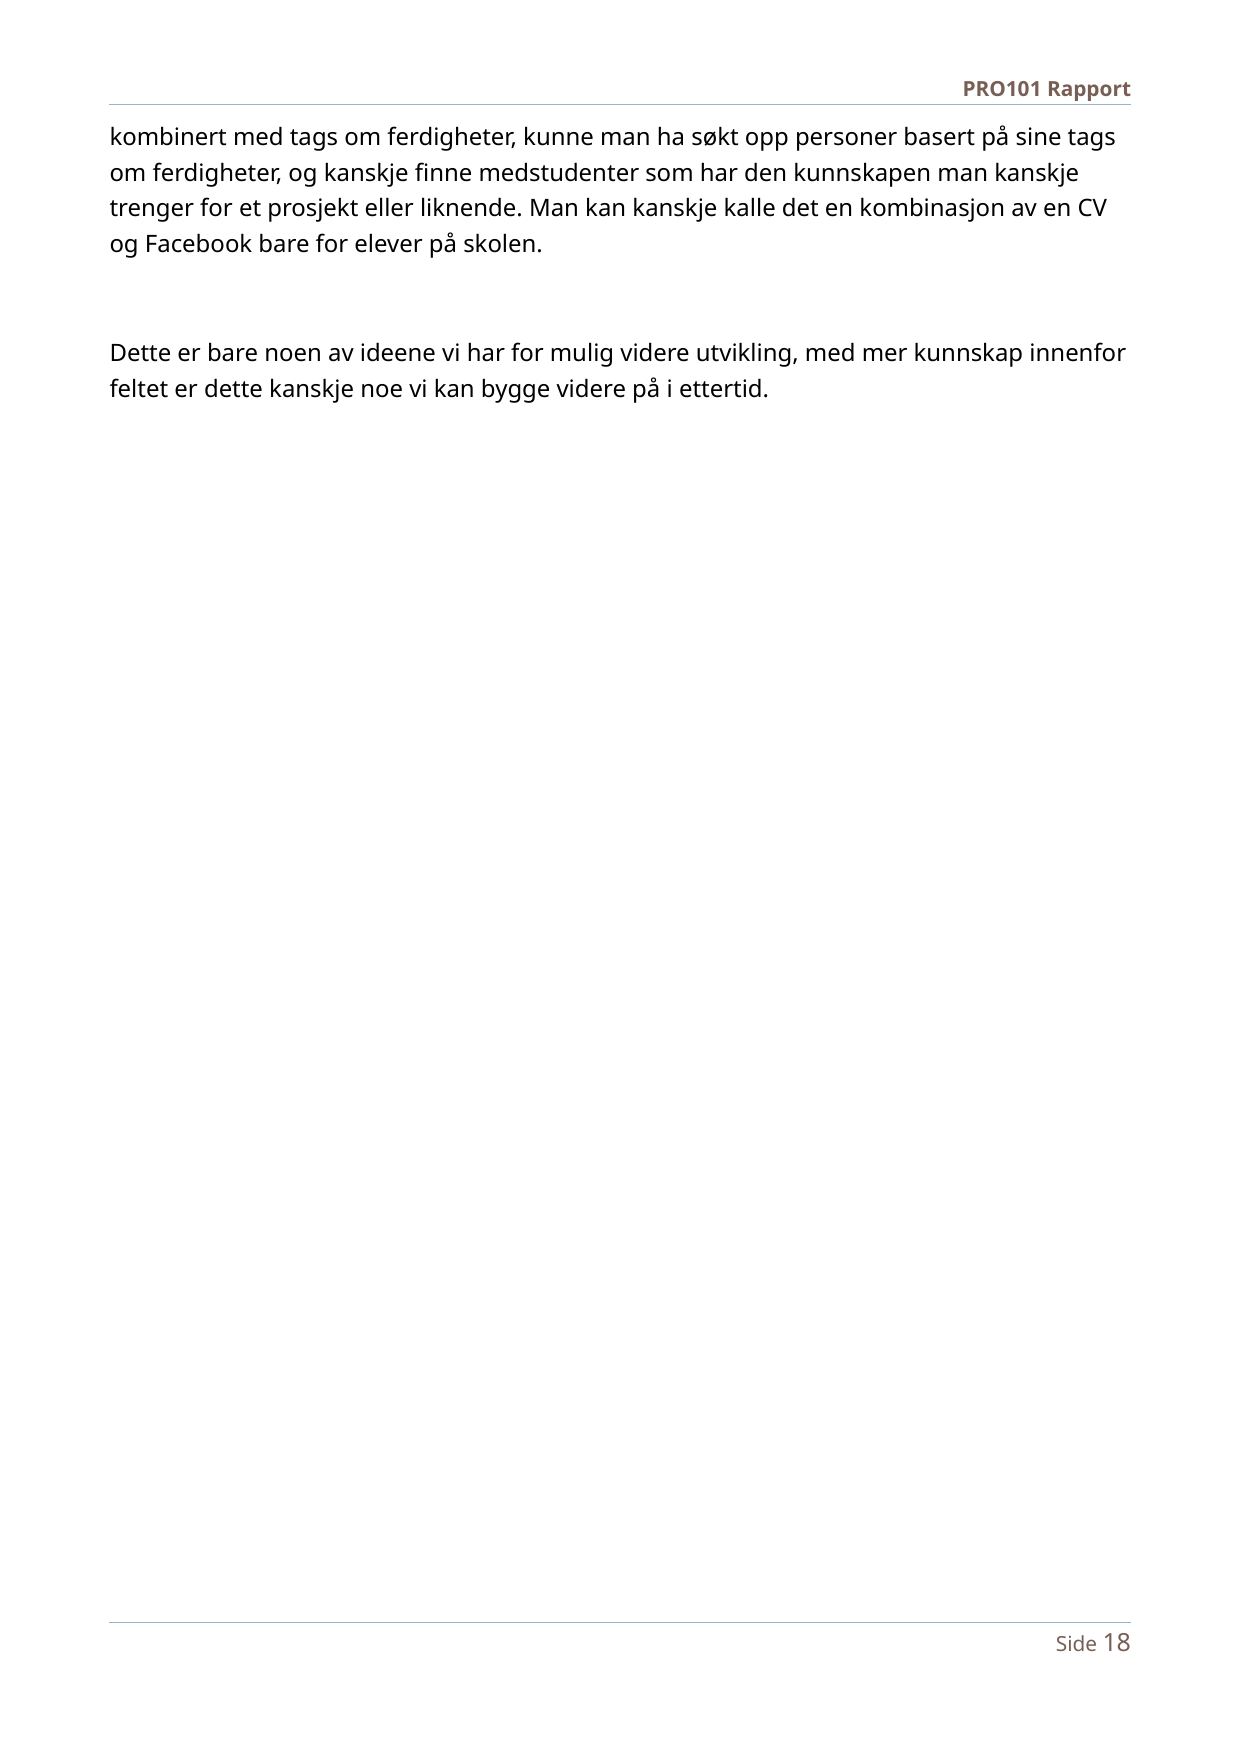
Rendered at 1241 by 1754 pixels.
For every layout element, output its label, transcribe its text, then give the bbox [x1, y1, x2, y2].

text Dette er bare noen av ideene vi har for mulig videre utvikling, med mer kunnskap innenfor feltet er dette kanskje noe vi kan bygge videre på i ettertid. [109, 336, 1131, 405]
